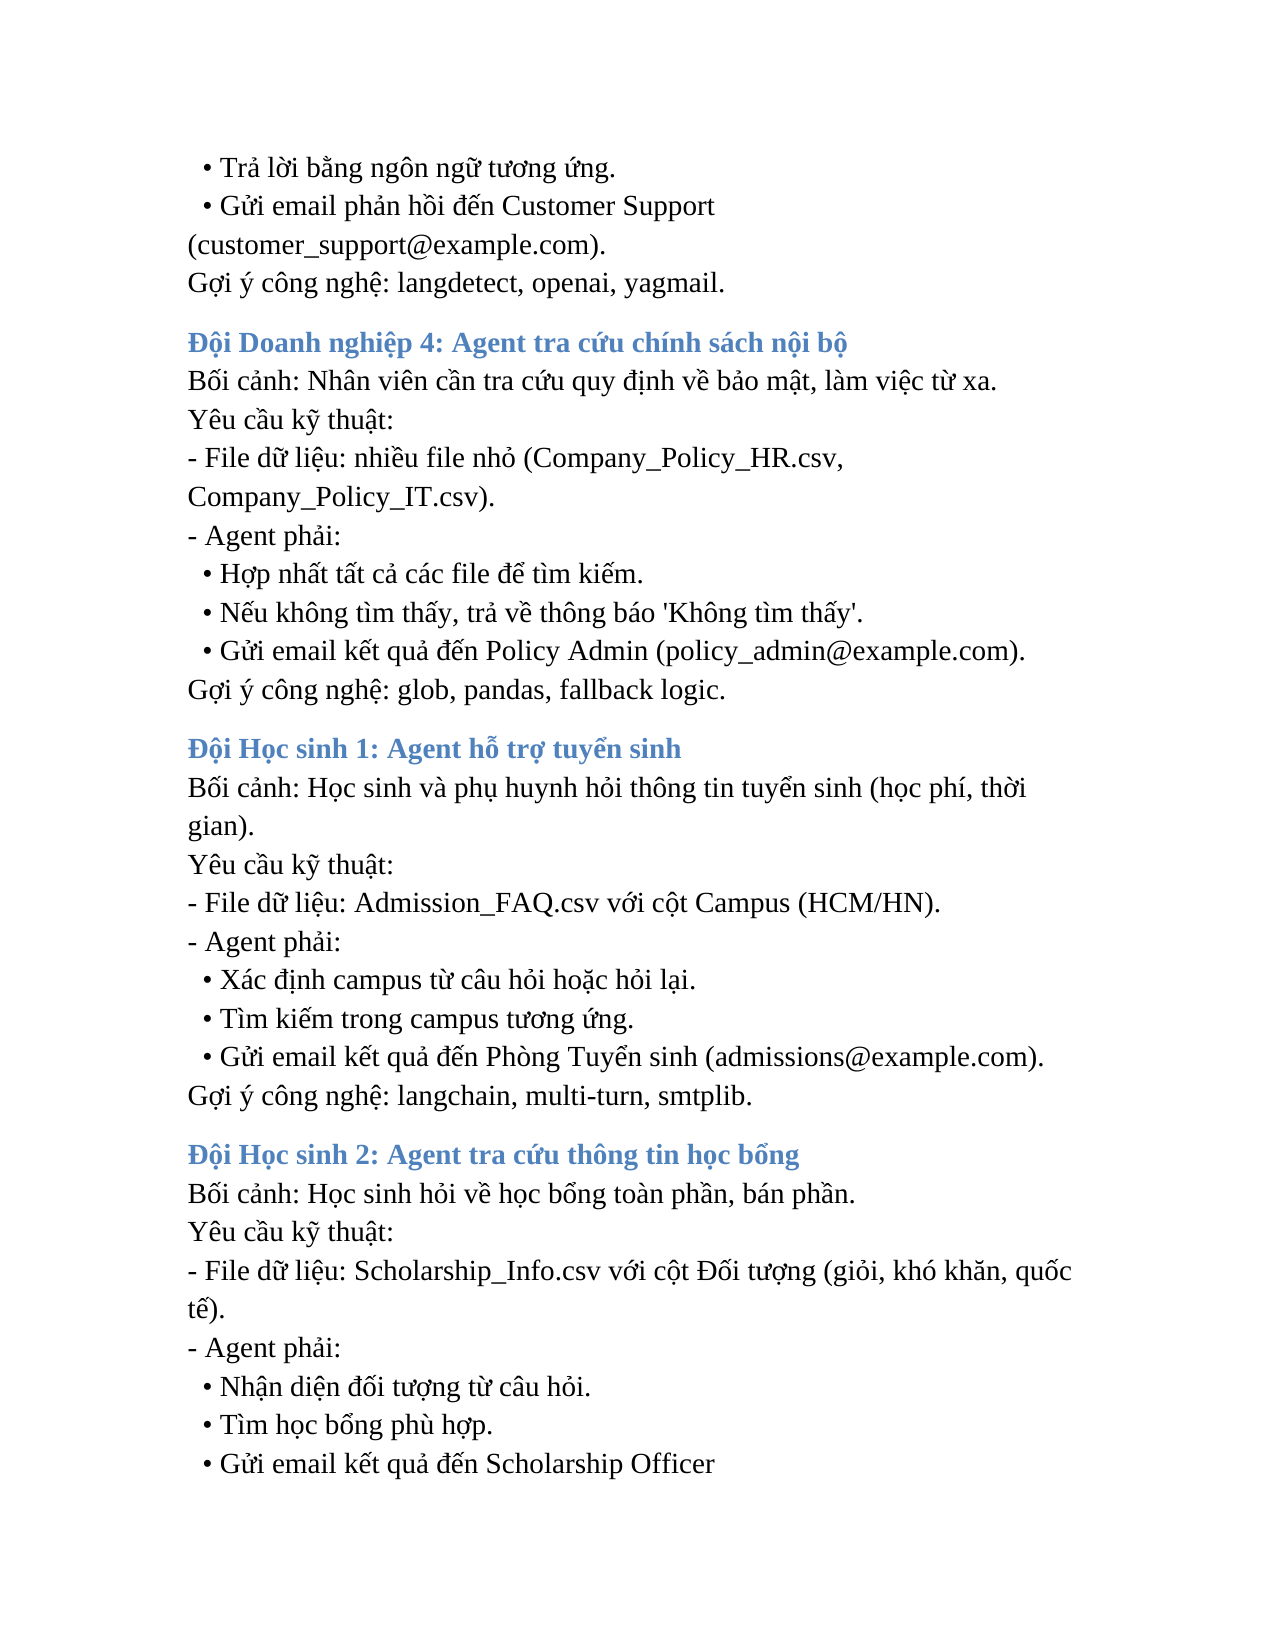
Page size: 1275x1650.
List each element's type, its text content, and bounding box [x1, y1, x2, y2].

subtitle Đội Doanh nghiệp 4: Agent tra cứu chính sách nội bộ [187, 325, 1087, 358]
subtitle Đội Học sinh 1: Agent hỗ trợ tuyển sinh [187, 731, 1087, 765]
text Bối cảnh: Học sinh và phụ huynh hỏi thông tin tuyển sinh (học phí, thời gian). Yêu cầu kỹ thuật: - File dữ liệu: Admission_FAQ.csv với cột Campus (HCM/HN). - Agent phải: • Xác định campus từ câu hỏi hoặc hỏi lại. • Tìm kiếm trong campus tương ứng. • Gửi email kết quả đến Phòng Tuyển sinh (admissions@example.com). Gợi ý công nghệ: langchain, multi-turn, smtplib. [187, 770, 1087, 1112]
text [187, 1176, 1087, 1479]
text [187, 150, 1087, 299]
subtitle Đội Học sinh 2: Agent tra cứu thông tin học bổng [187, 1137, 1087, 1171]
text Bối cảnh: Nhân viên cần tra cứu quy định về bảo mật, làm việc từ xa. Yêu cầu kỹ thuật: - File dữ liệu: nhiều file nhỏ (Company_Policy_HR.csv, Company_Policy_IT.csv). - Agent phải: • Hợp nhất tất cả các file để tìm kiếm. • Nếu không tìm thấy, trả về thông báo 'Không tìm thấy'. • Gửi email kết quả đến Policy Admin (policy_admin@example.com). Gợi ý công nghệ: glob, pandas, fallback logic. [187, 363, 1087, 705]
